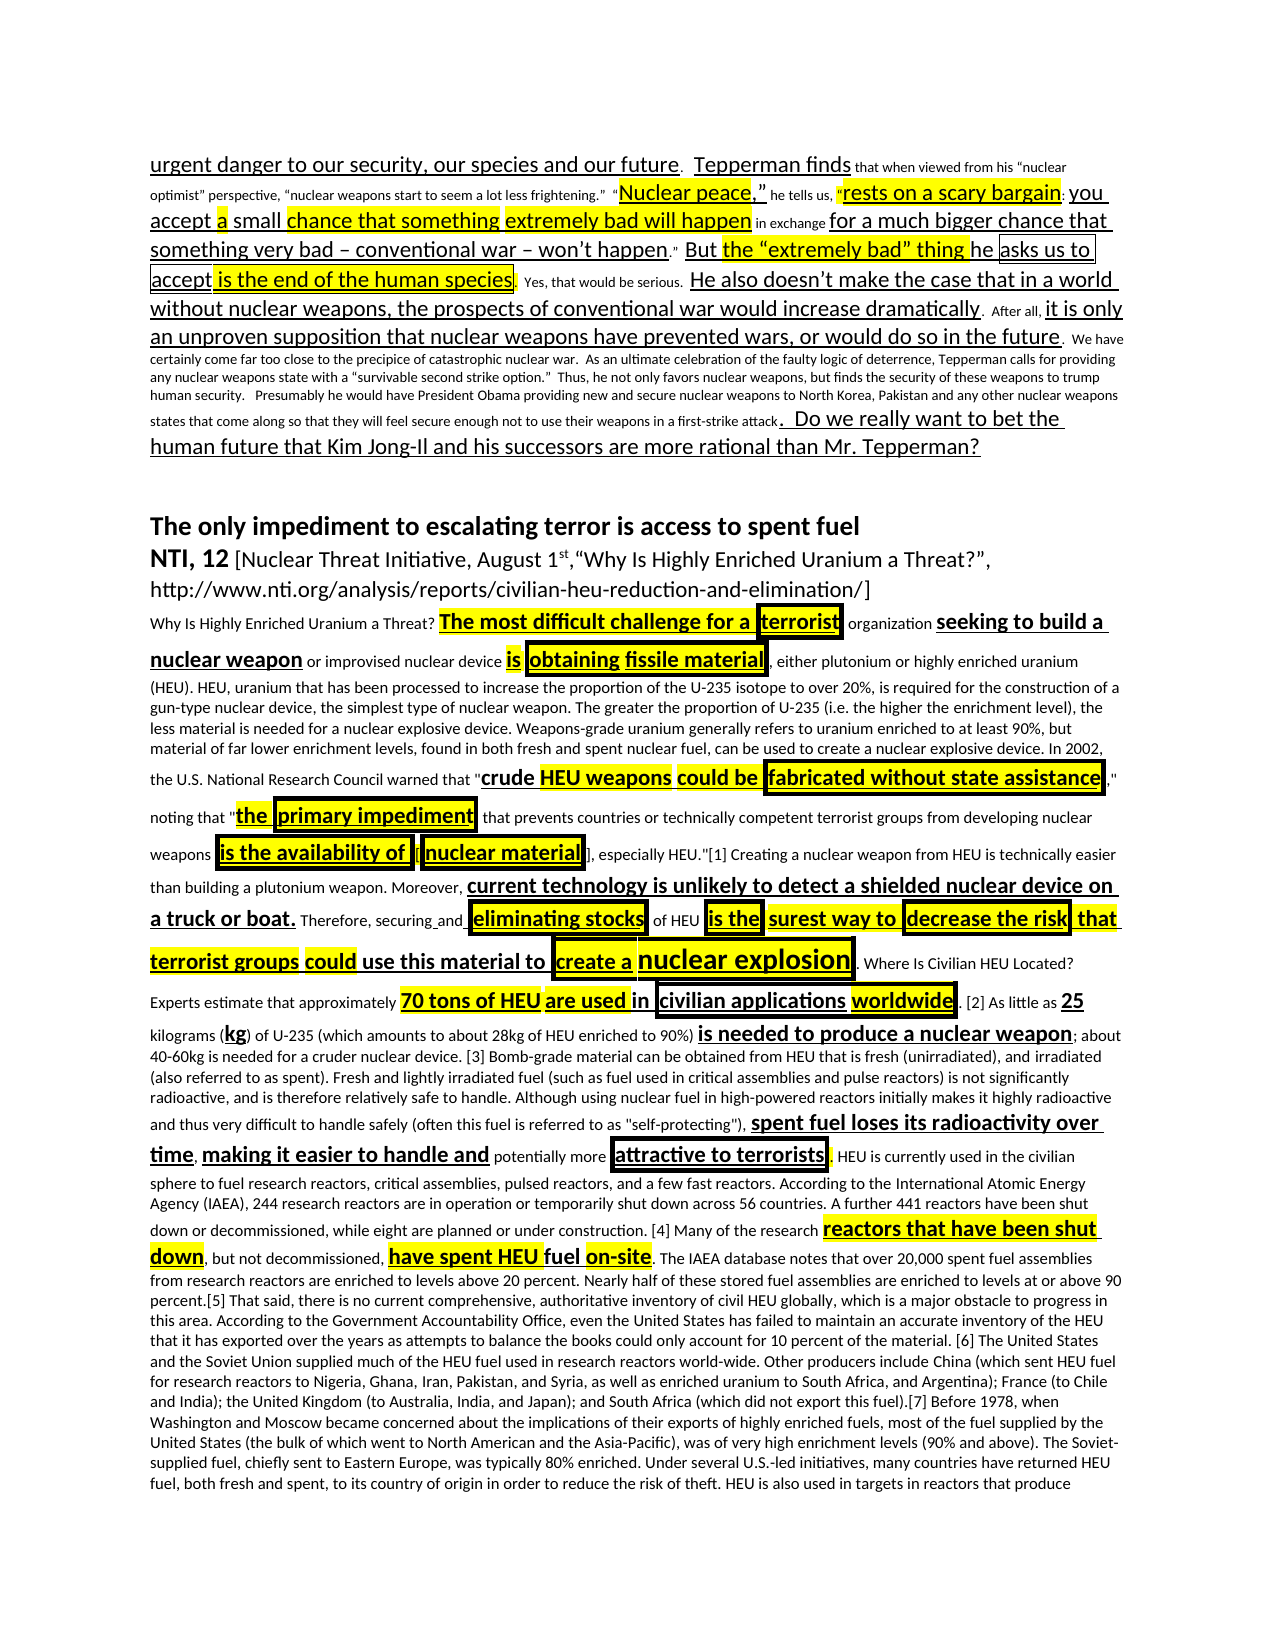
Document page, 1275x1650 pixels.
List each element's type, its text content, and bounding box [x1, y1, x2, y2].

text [150, 603, 1125, 1493]
subtitle The only impediment to escalating terror is access to spent fuel [150, 509, 1125, 542]
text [150, 150, 1125, 460]
text NTI, 12 [Nuclear Threat Initiative, August 1st,“Why Is Highly Enriched Uranium a Threat?”, http://www.nti.org/analysis/reports/civilian-heu-reduction-and-elimination/] [150, 542, 1125, 603]
